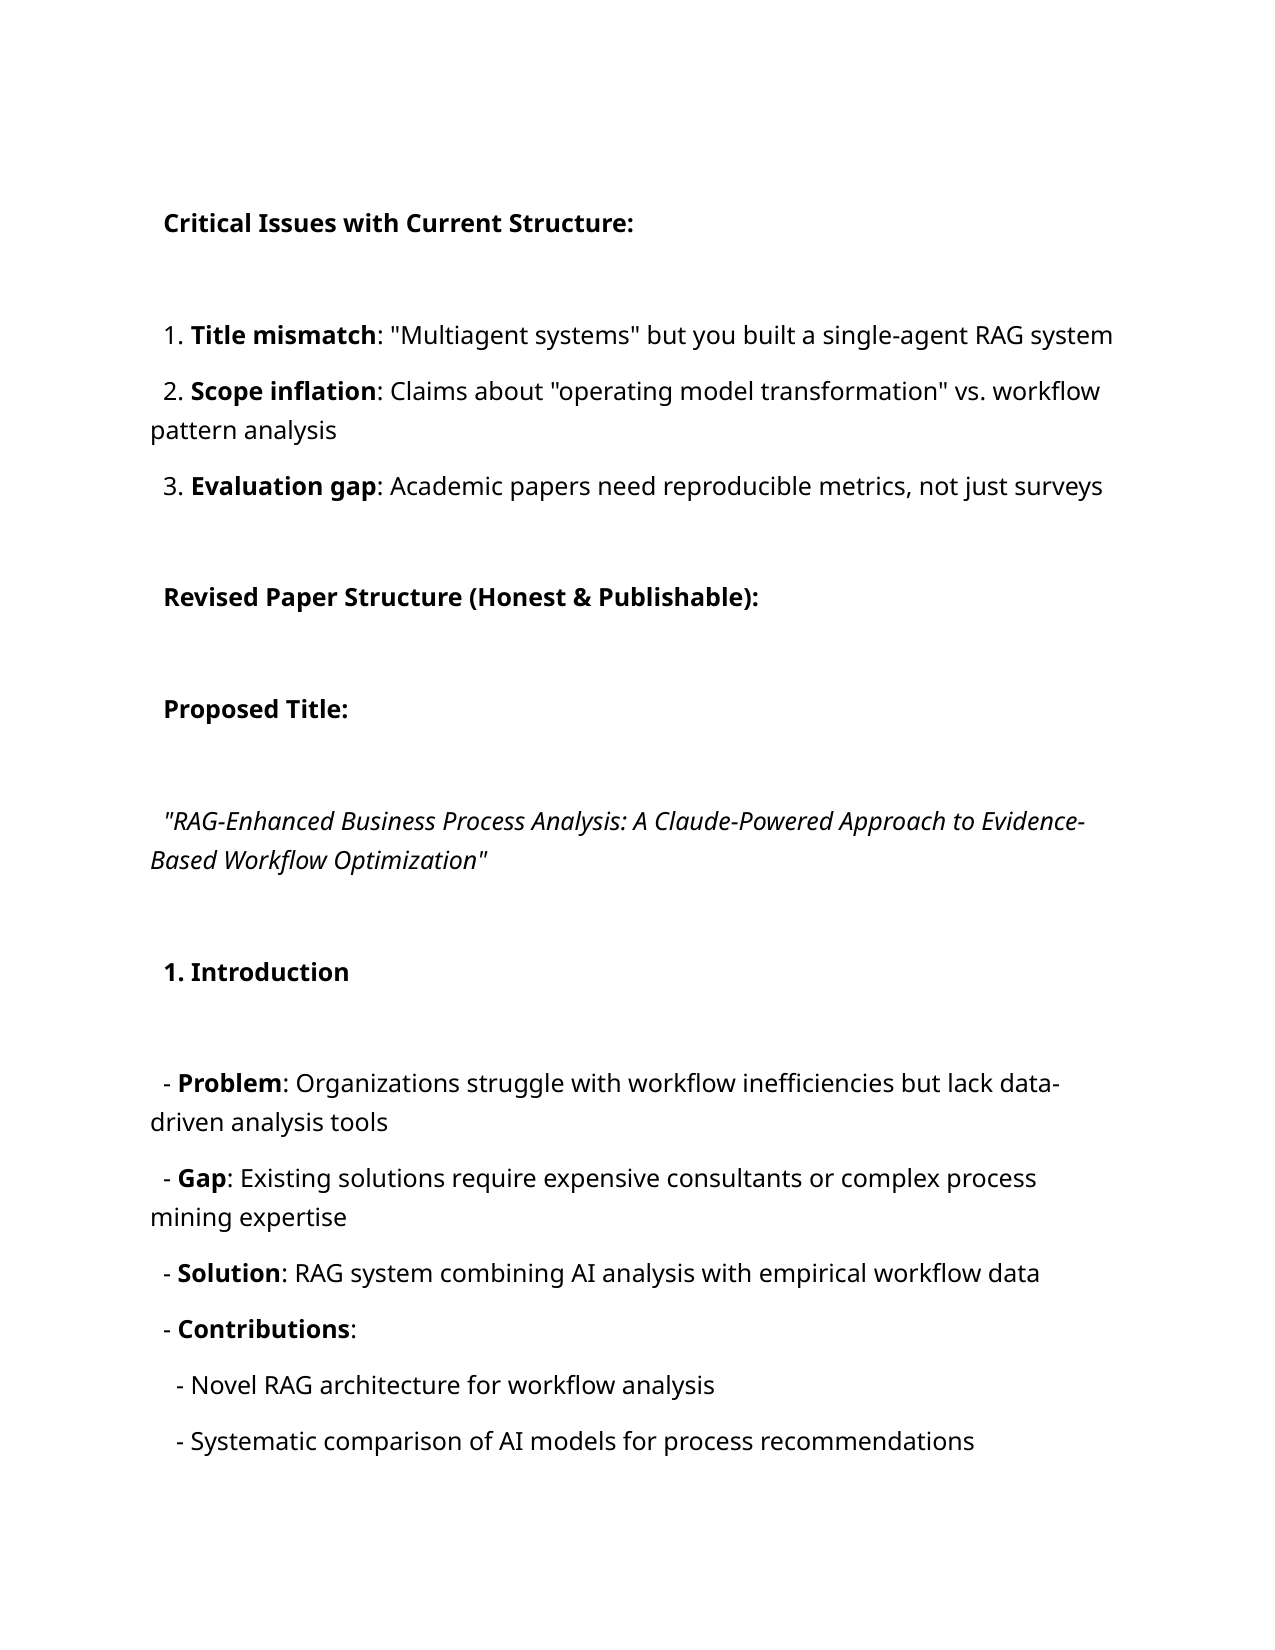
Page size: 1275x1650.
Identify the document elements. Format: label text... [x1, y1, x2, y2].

text 2. Scope inflation: Claims about "operating model transformation" vs. workflow pattern analysis [150, 373, 1125, 447]
text - Contributions: [150, 1312, 1125, 1346]
text Proposed Title: [150, 692, 1125, 726]
text "RAG-Enhanced Business Process Analysis: A Claude-Powered Approach to Evidence-Based Workflow Optimization" [150, 803, 1125, 877]
text 1. Title mismatch: "Multiagent systems" but you built a single-agent RAG system [150, 317, 1125, 352]
text - Solution: RAG system combining AI analysis with empirical workflow data [150, 1256, 1125, 1290]
text - Novel RAG architecture for workflow analysis [150, 1367, 1125, 1402]
text - Systematic comparison of AI models for process recommendations [150, 1423, 1125, 1457]
text - Problem: Organizations struggle with workflow inefficiencies but lack data-driven analysis tools [150, 1066, 1125, 1139]
text 1. Introduction [150, 954, 1125, 988]
text Revised Paper Structure (Honest & Publishable): [150, 580, 1125, 614]
text - Gap: Existing solutions require expensive consultants or complex process mining expertise [150, 1161, 1125, 1234]
text Critical Issues with Current Structure: [150, 206, 1125, 240]
text 3. Evaluation gap: Academic papers need reproducible metrics, not just surveys [150, 468, 1125, 502]
